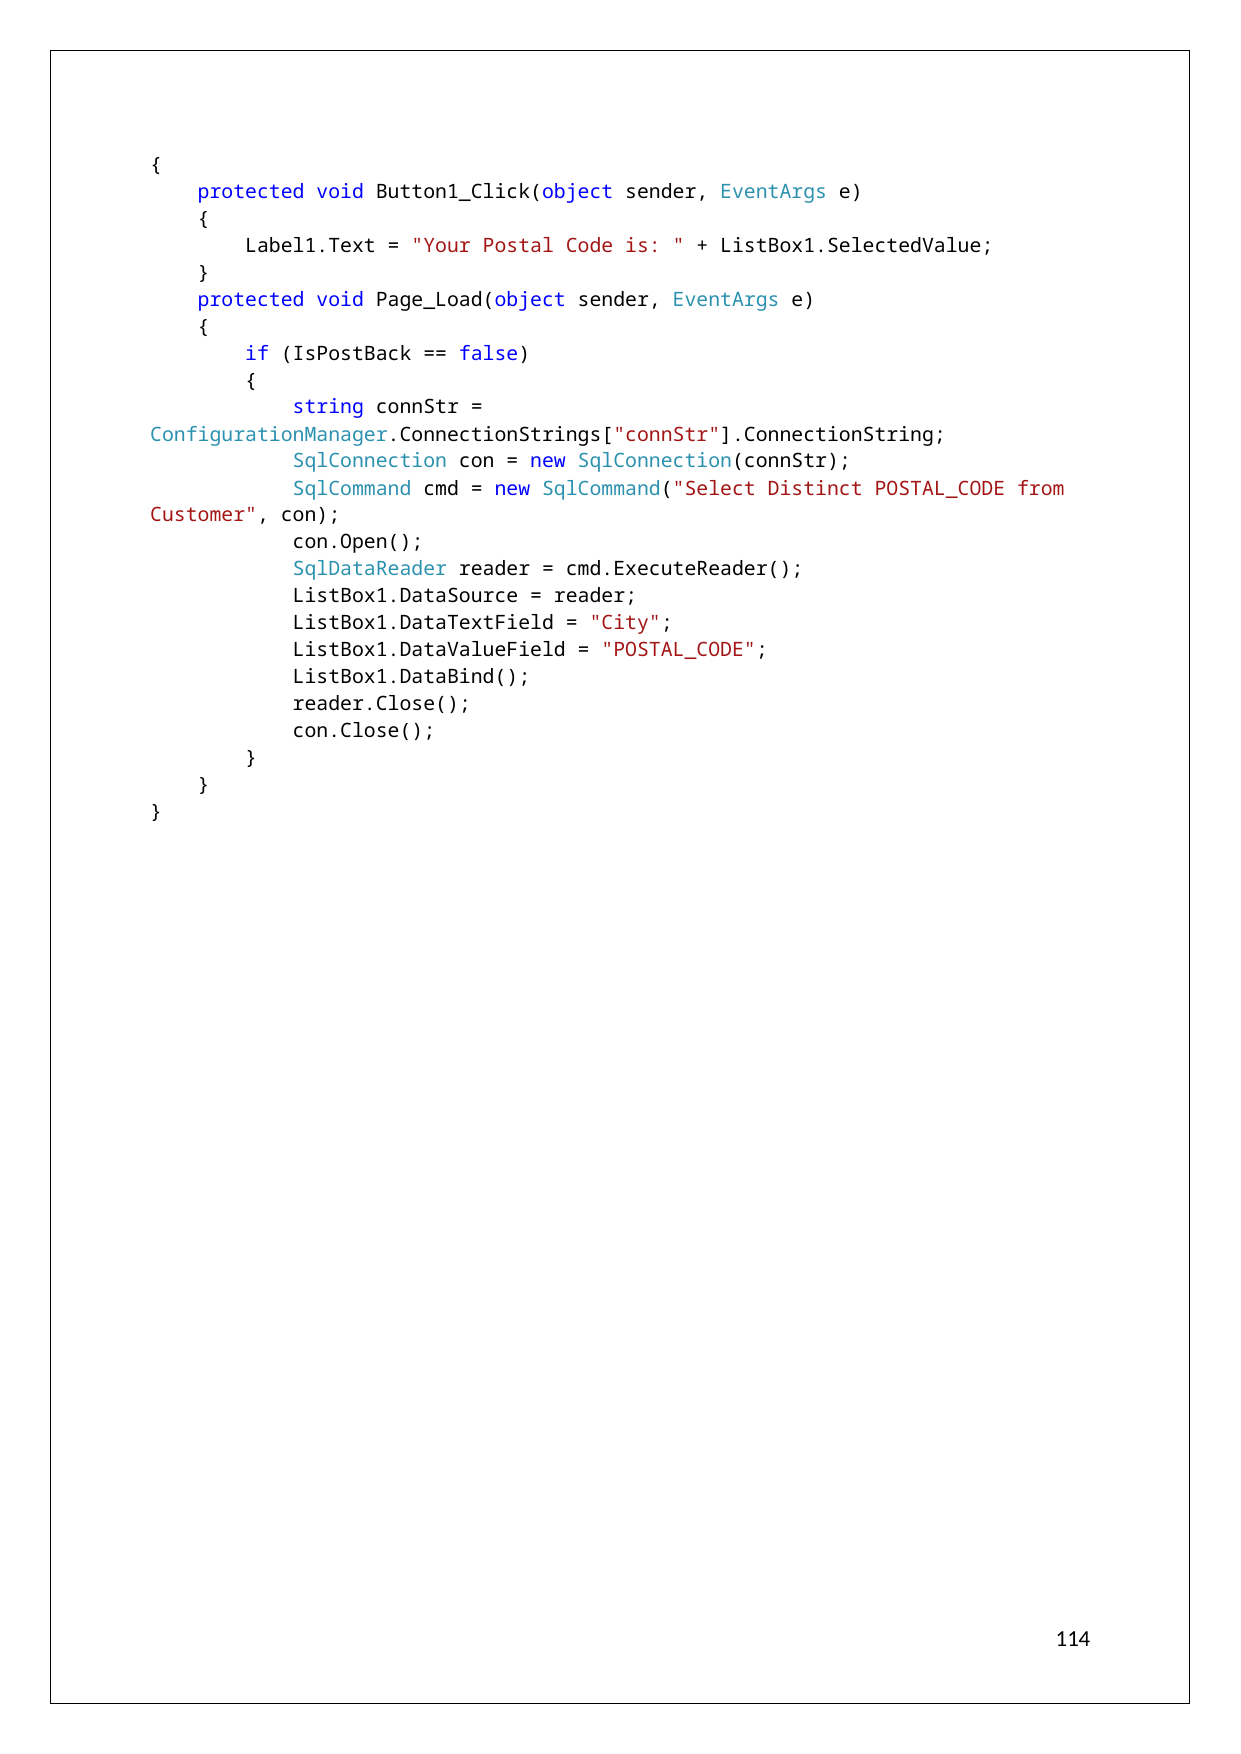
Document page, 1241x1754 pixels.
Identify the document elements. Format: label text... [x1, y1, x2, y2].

text Label1.Text = "Your Postal Code is: " + ListBox1.SelectedValue; [150, 231, 1090, 258]
text } [150, 771, 1090, 797]
text SqlCommand cmd = new SqlCommand("Select Distinct POSTAL_CODE from Customer", con); [150, 474, 1090, 528]
text con.Close(); [150, 717, 1090, 743]
text } [150, 797, 1090, 824]
text protected void Page_Load(object sender, EventArgs e) [150, 285, 1090, 312]
text ListBox1.DataBind(); [150, 663, 1090, 689]
text } [150, 743, 1090, 771]
text ListBox1.DataSource = reader; [150, 582, 1090, 609]
text SqlDataReader reader = cmd.ExecuteReader(); [150, 555, 1090, 582]
text reader.Close(); [150, 689, 1090, 717]
text { [150, 366, 1090, 393]
text SqlConnection con = new SqlConnection(connStr); [150, 447, 1090, 474]
text { [150, 150, 1090, 177]
text ListBox1.DataTextField = "City"; [150, 609, 1090, 636]
text { [150, 204, 1090, 231]
text con.Open(); [150, 528, 1090, 555]
text { [150, 312, 1090, 339]
text string connStr = ConfigurationManager.ConnectionStrings["connStr"].ConnectionString; [150, 393, 1090, 447]
text if (IsPostBack == false) [150, 339, 1090, 366]
text } [150, 258, 1090, 285]
text ListBox1.DataValueField = "POSTAL_CODE"; [150, 636, 1090, 663]
text protected void Button1_Click(object sender, EventArgs e) [150, 177, 1090, 204]
